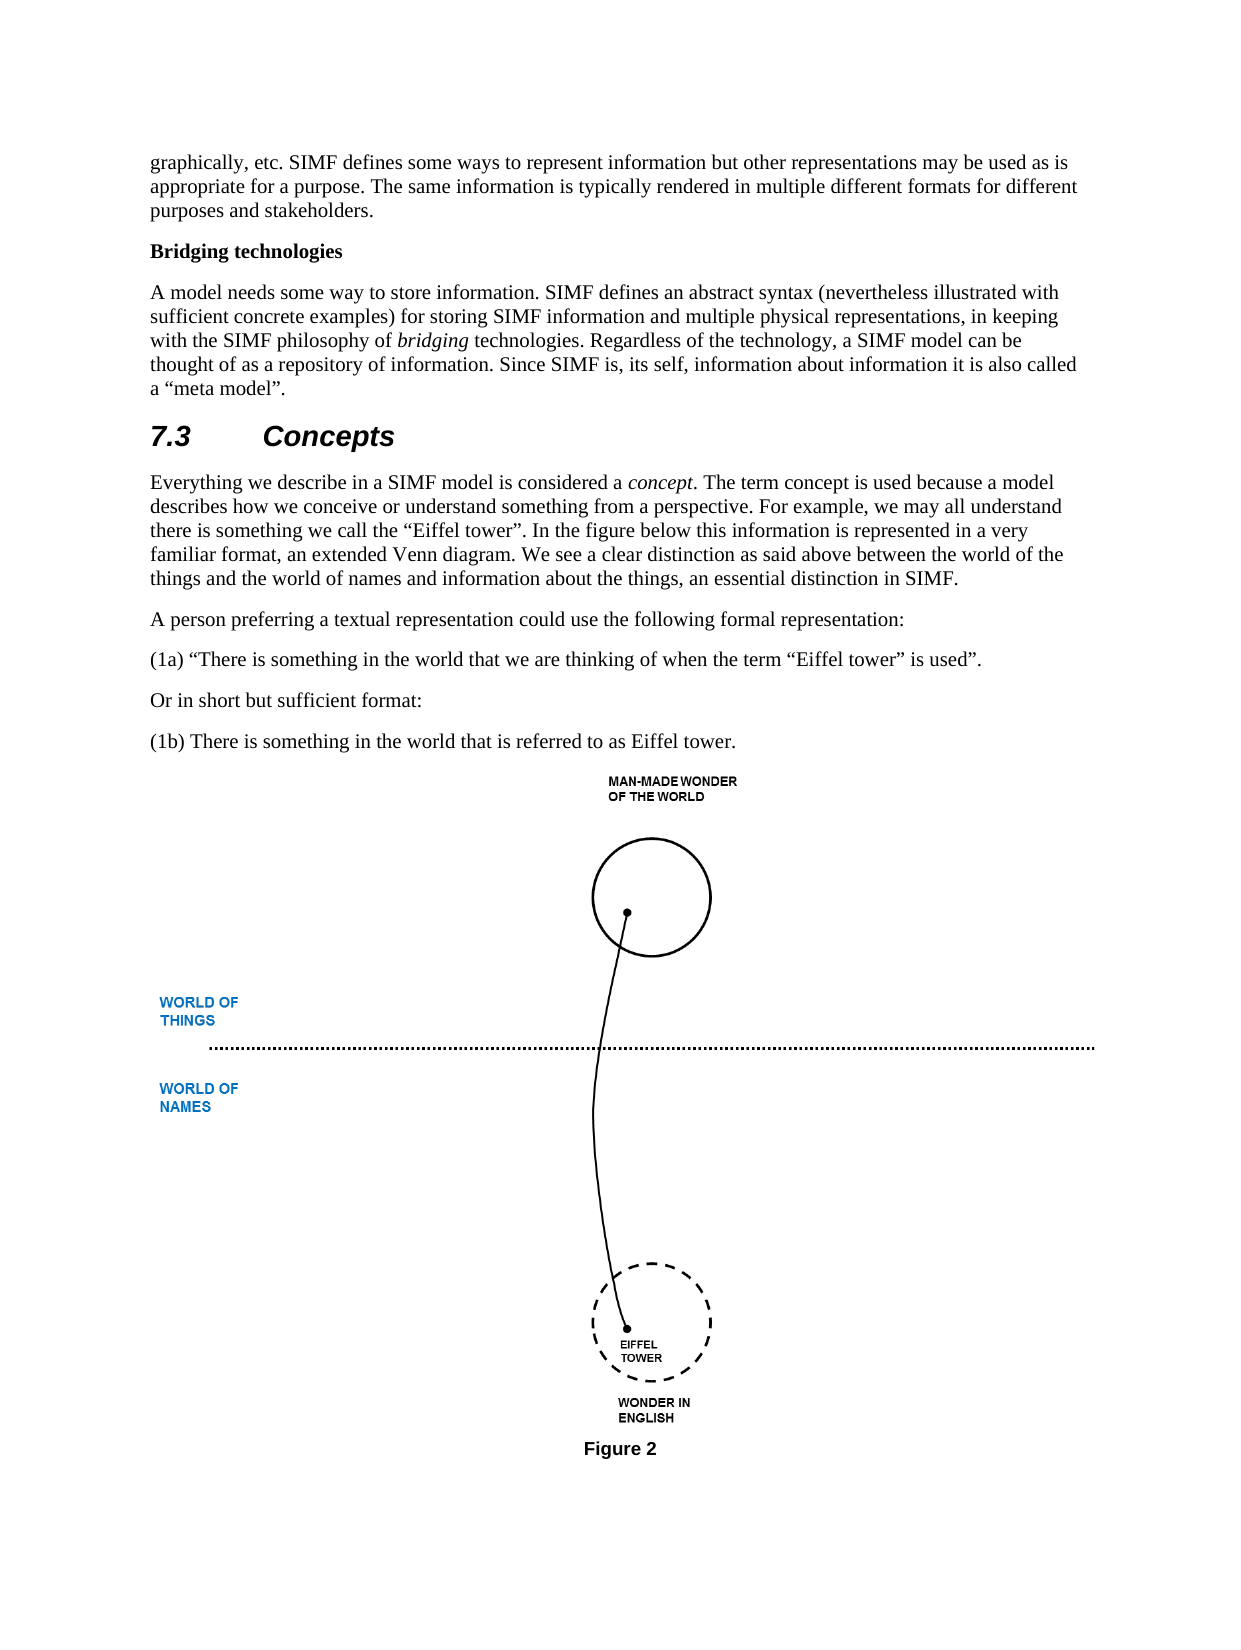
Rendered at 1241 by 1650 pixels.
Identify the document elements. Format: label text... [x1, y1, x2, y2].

text (1a) “There is something in the world that we are thinking of when the term “Eiffel tower” is used”. [150, 647, 1090, 671]
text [150, 150, 1090, 222]
text (1b) There is something in the world that is referred to as Eiffel tower. [150, 729, 1090, 753]
text A person preferring a textual representation could use the following formal representation: [150, 607, 1090, 631]
text Everything we describe in a SIMF model is considered a concept. The term concept is used because a model describes how we conceive or understand something from a perspective. For example, we may all understand there is something we call the “Eiffel tower”. In the figure below this information is represented in a very familiar format, an extended Venn diagram. We see a clear distinction as said above between the world of the things and the world of names and information about the things, an essential distinction in SIMF. [150, 469, 1090, 590]
text Or in short but sufficient format: [150, 688, 1090, 712]
text Bridging technologies [150, 239, 1090, 263]
subtitle Concepts [150, 419, 1090, 453]
text Figure 2 [150, 1438, 1090, 1460]
text A model needs some way to store information. SIMF defines an abstract syntax (nevertheless illustrated with sufficient concrete examples) for storing SIMF information and multiple physical representations, in keeping with the SIMF philosophy of bridging technologies. Regardless of the technology, a SIMF model can be thought of as a repository of information. Since SIMF is, its self, information about information it is also called a “meta model”. [150, 279, 1090, 400]
picture [150, 769, 1095, 1432]
